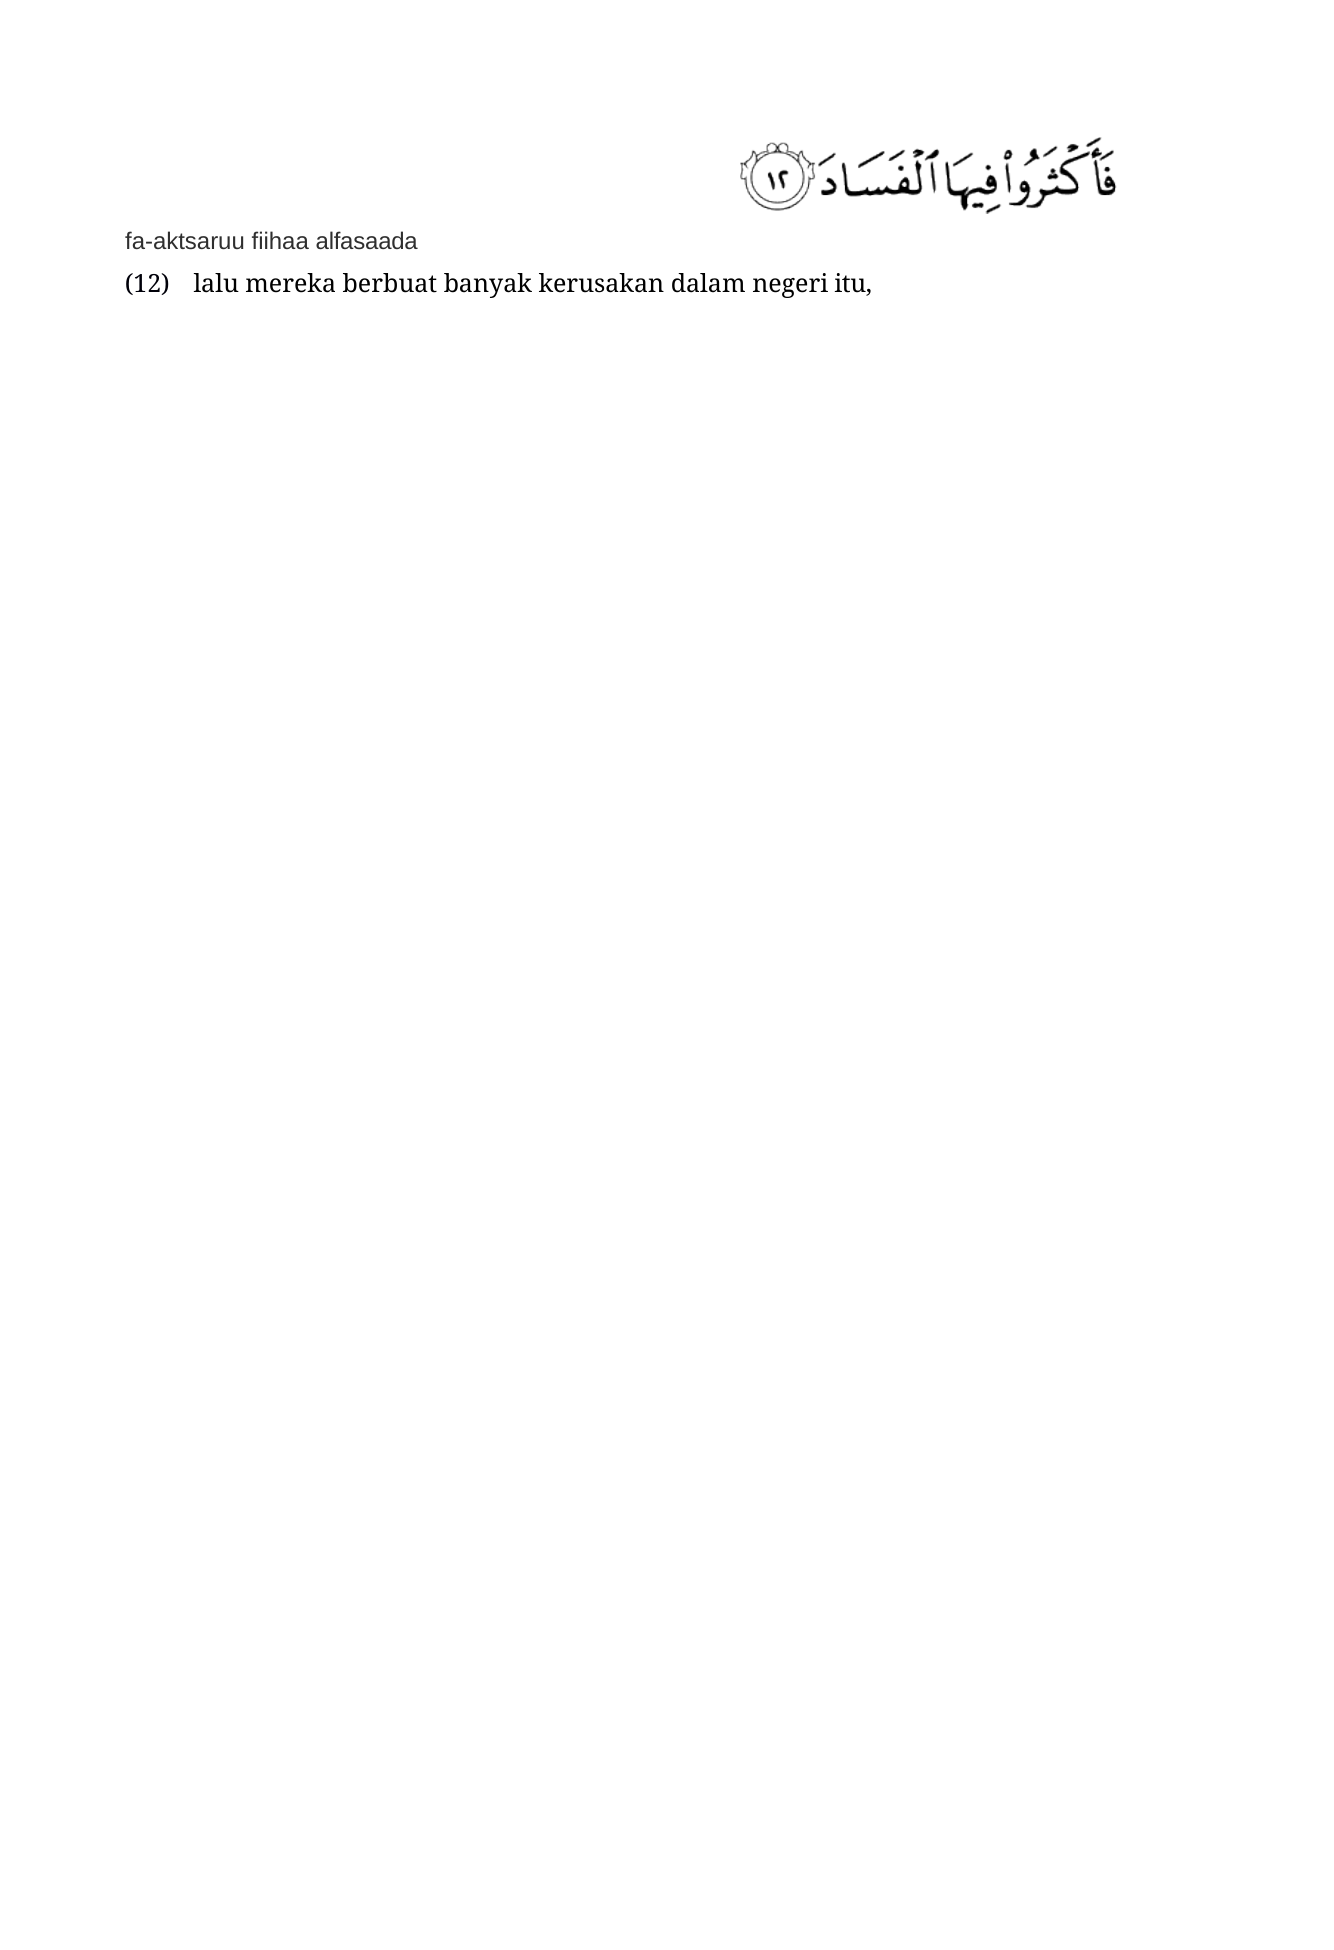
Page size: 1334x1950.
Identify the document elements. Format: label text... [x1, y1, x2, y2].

picture [740, 137, 1117, 214]
list lalu mereka berbuat banyak kerusakan dalam negeri itu, [124, 266, 1187, 300]
text fa-aktsaruu fiihaa alfasaada [125, 149, 1187, 254]
